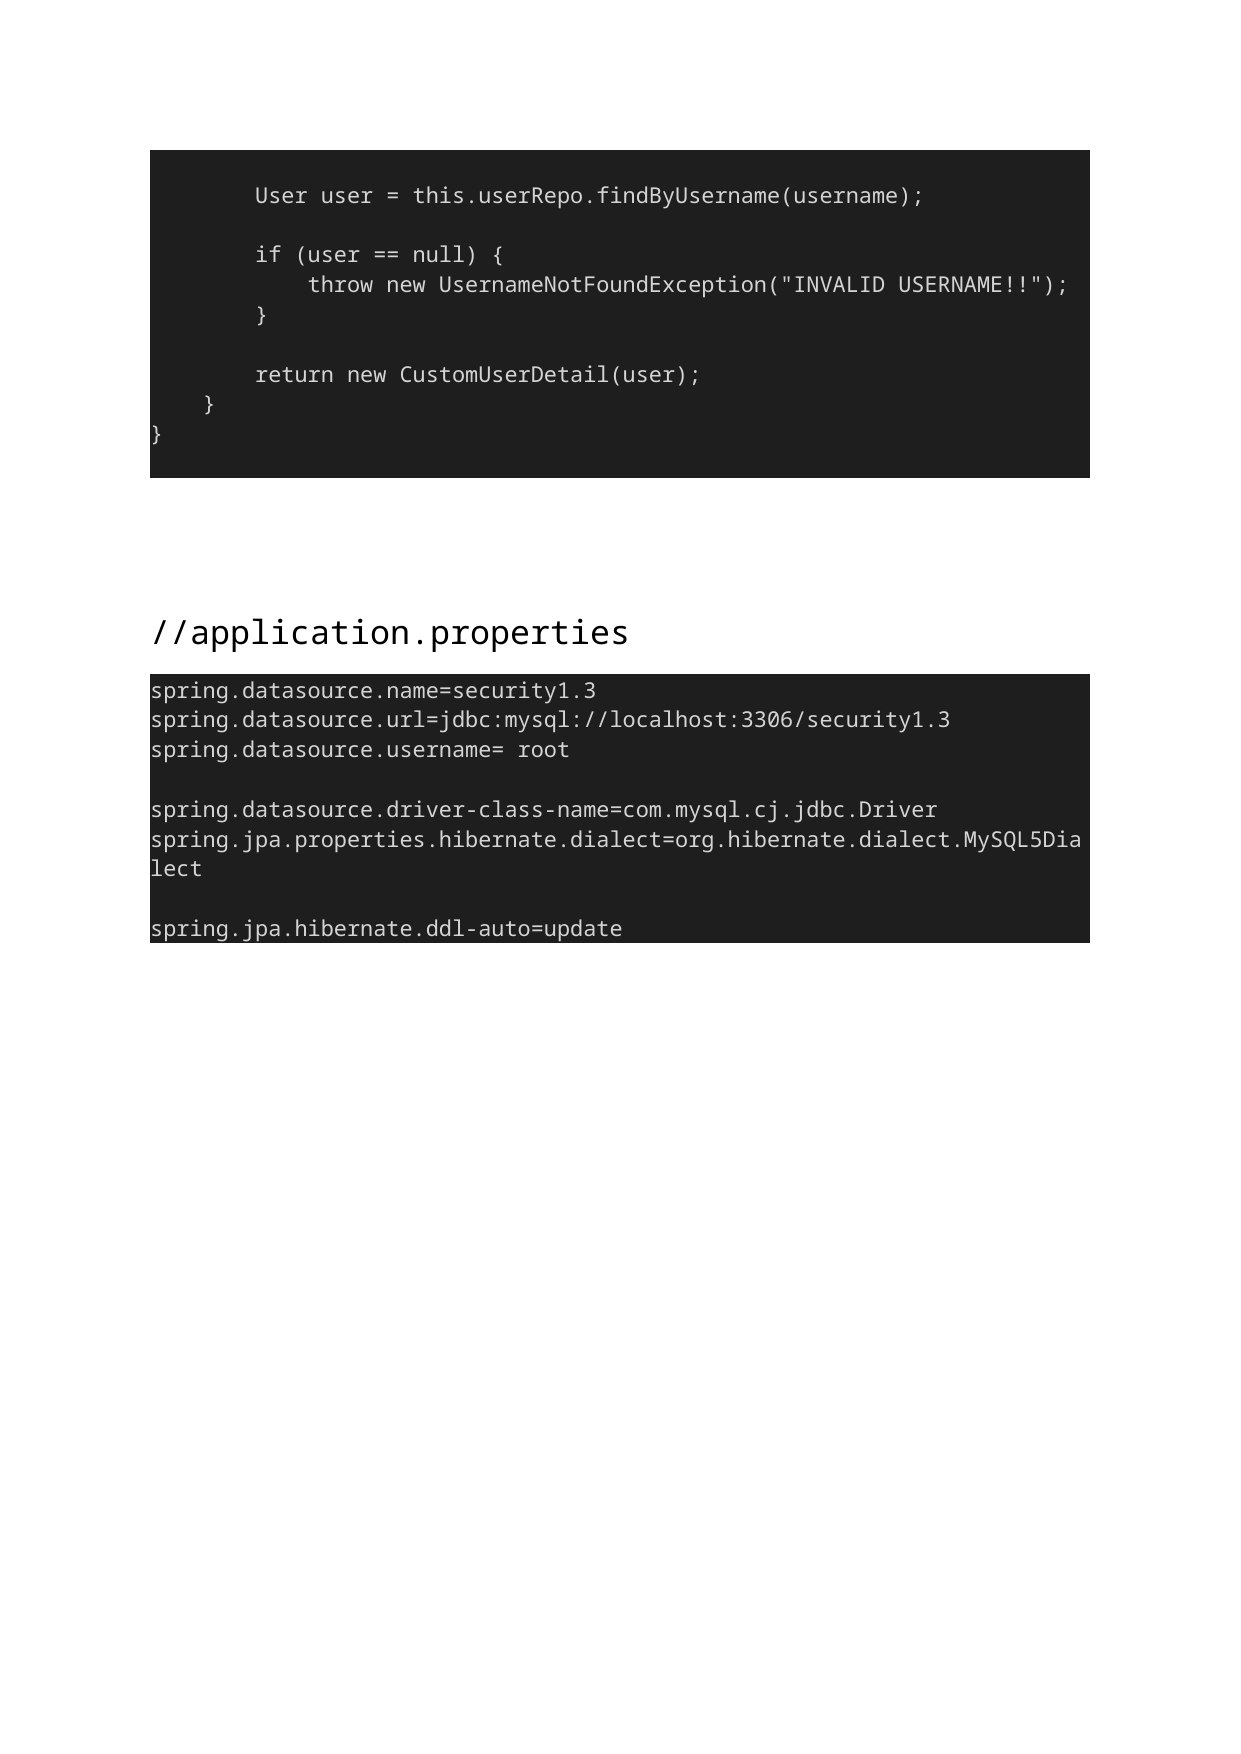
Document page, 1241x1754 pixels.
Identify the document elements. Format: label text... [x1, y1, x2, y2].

text spring.jpa.hibernate.ddl-auto=update [150, 913, 1090, 943]
text } [150, 299, 1090, 329]
text spring.datasource.name=security1.3 [150, 674, 1090, 704]
text } [150, 418, 1090, 448]
text spring.jpa.properties.hibernate.dialect=org.hibernate.dialect.MySQL5Dialect [150, 823, 1090, 883]
text if (user == null) { [150, 239, 1090, 269]
text spring.datasource.driver-class-name=com.mysql.cj.jdbc.Driver [150, 794, 1090, 823]
text spring.datasource.username= root [150, 734, 1090, 764]
text User user = this.userRepo.findByUsername(username); [150, 180, 1090, 209]
text //application.properties [150, 609, 1090, 654]
text throw new UsernameNotFoundException("INVALID USERNAME!!"); [150, 269, 1090, 299]
text return new CustomUserDetail(user); [150, 358, 1090, 388]
text spring.datasource.url=jdbc:mysql://localhost:3306/security1.3 [150, 704, 1090, 734]
text } [150, 388, 1090, 418]
